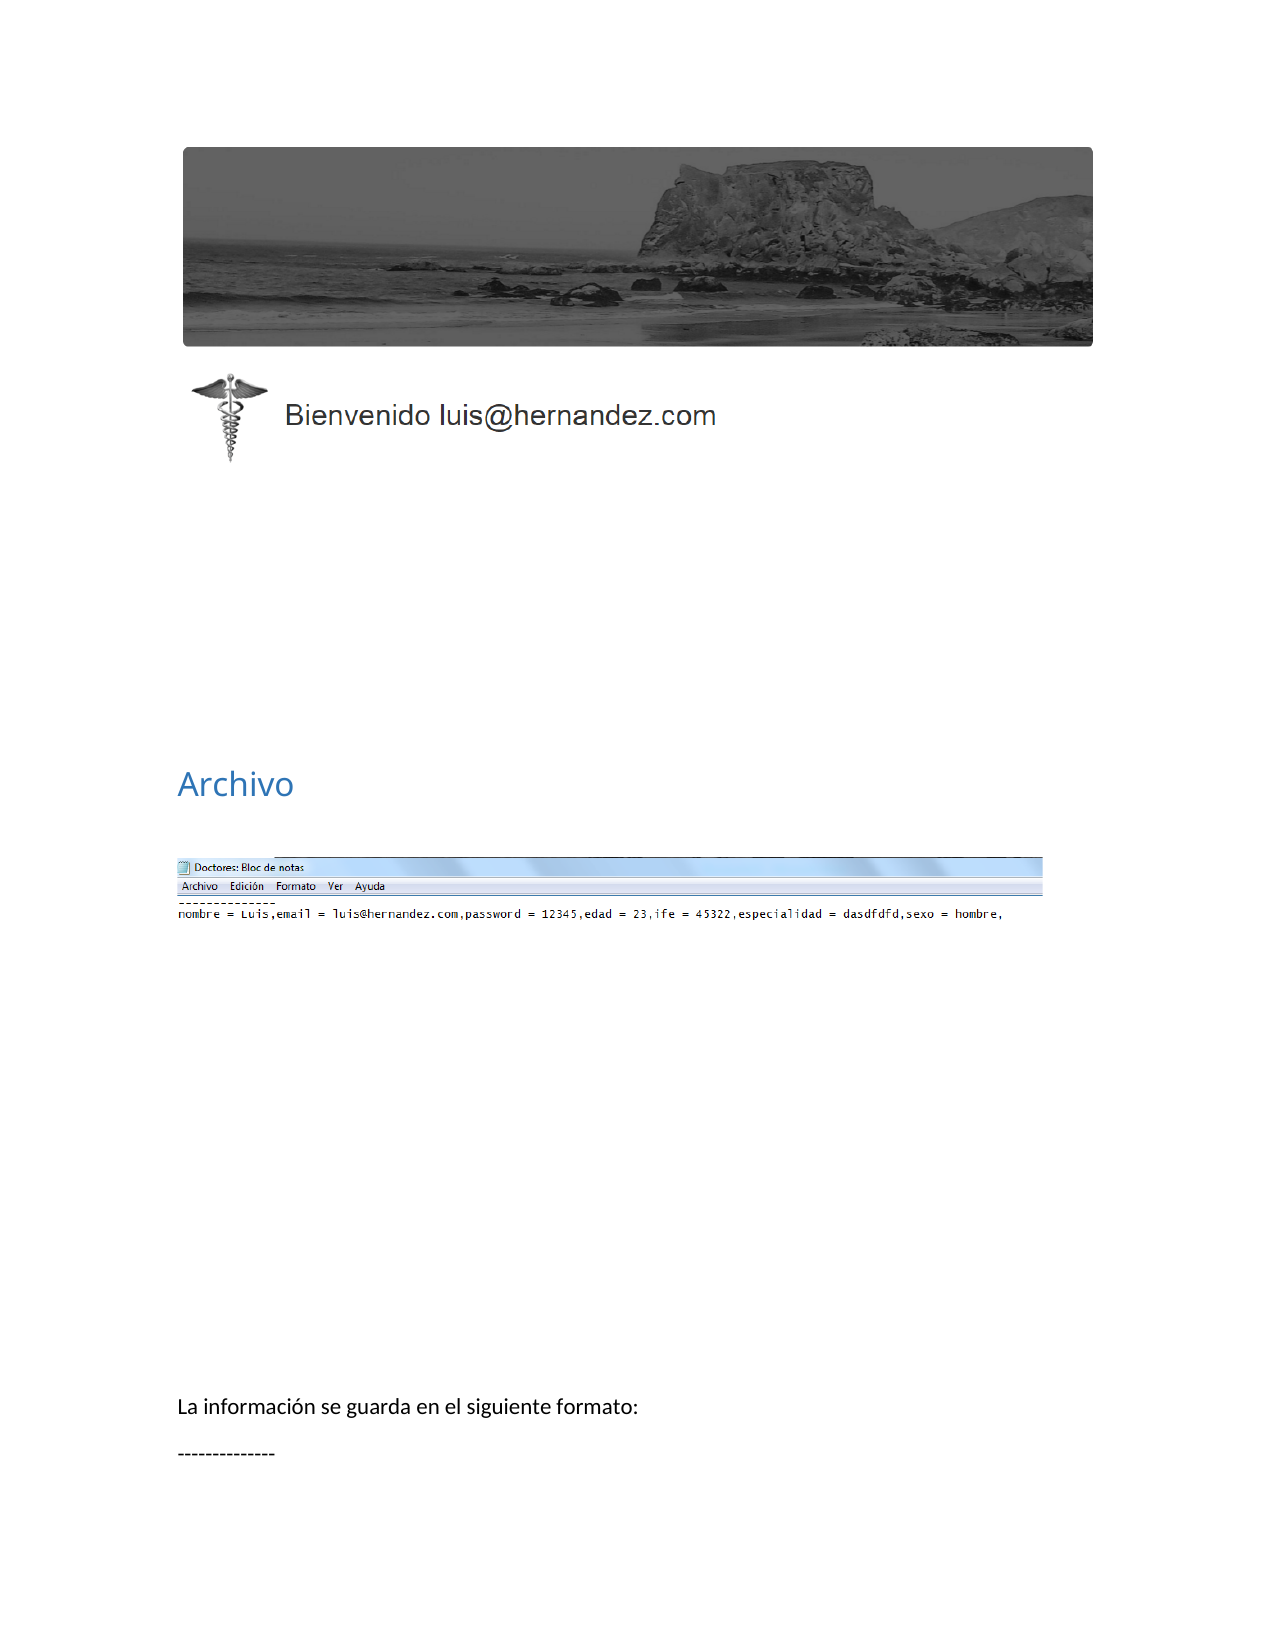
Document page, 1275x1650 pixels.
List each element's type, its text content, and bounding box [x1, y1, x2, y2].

subtitle Archivo [177, 761, 1098, 807]
picture [177, 857, 1043, 1327]
text La información se guarda en el siguiente formato: [177, 1392, 1098, 1420]
picture [177, 147, 1096, 661]
text -------------- [177, 1439, 1098, 1467]
